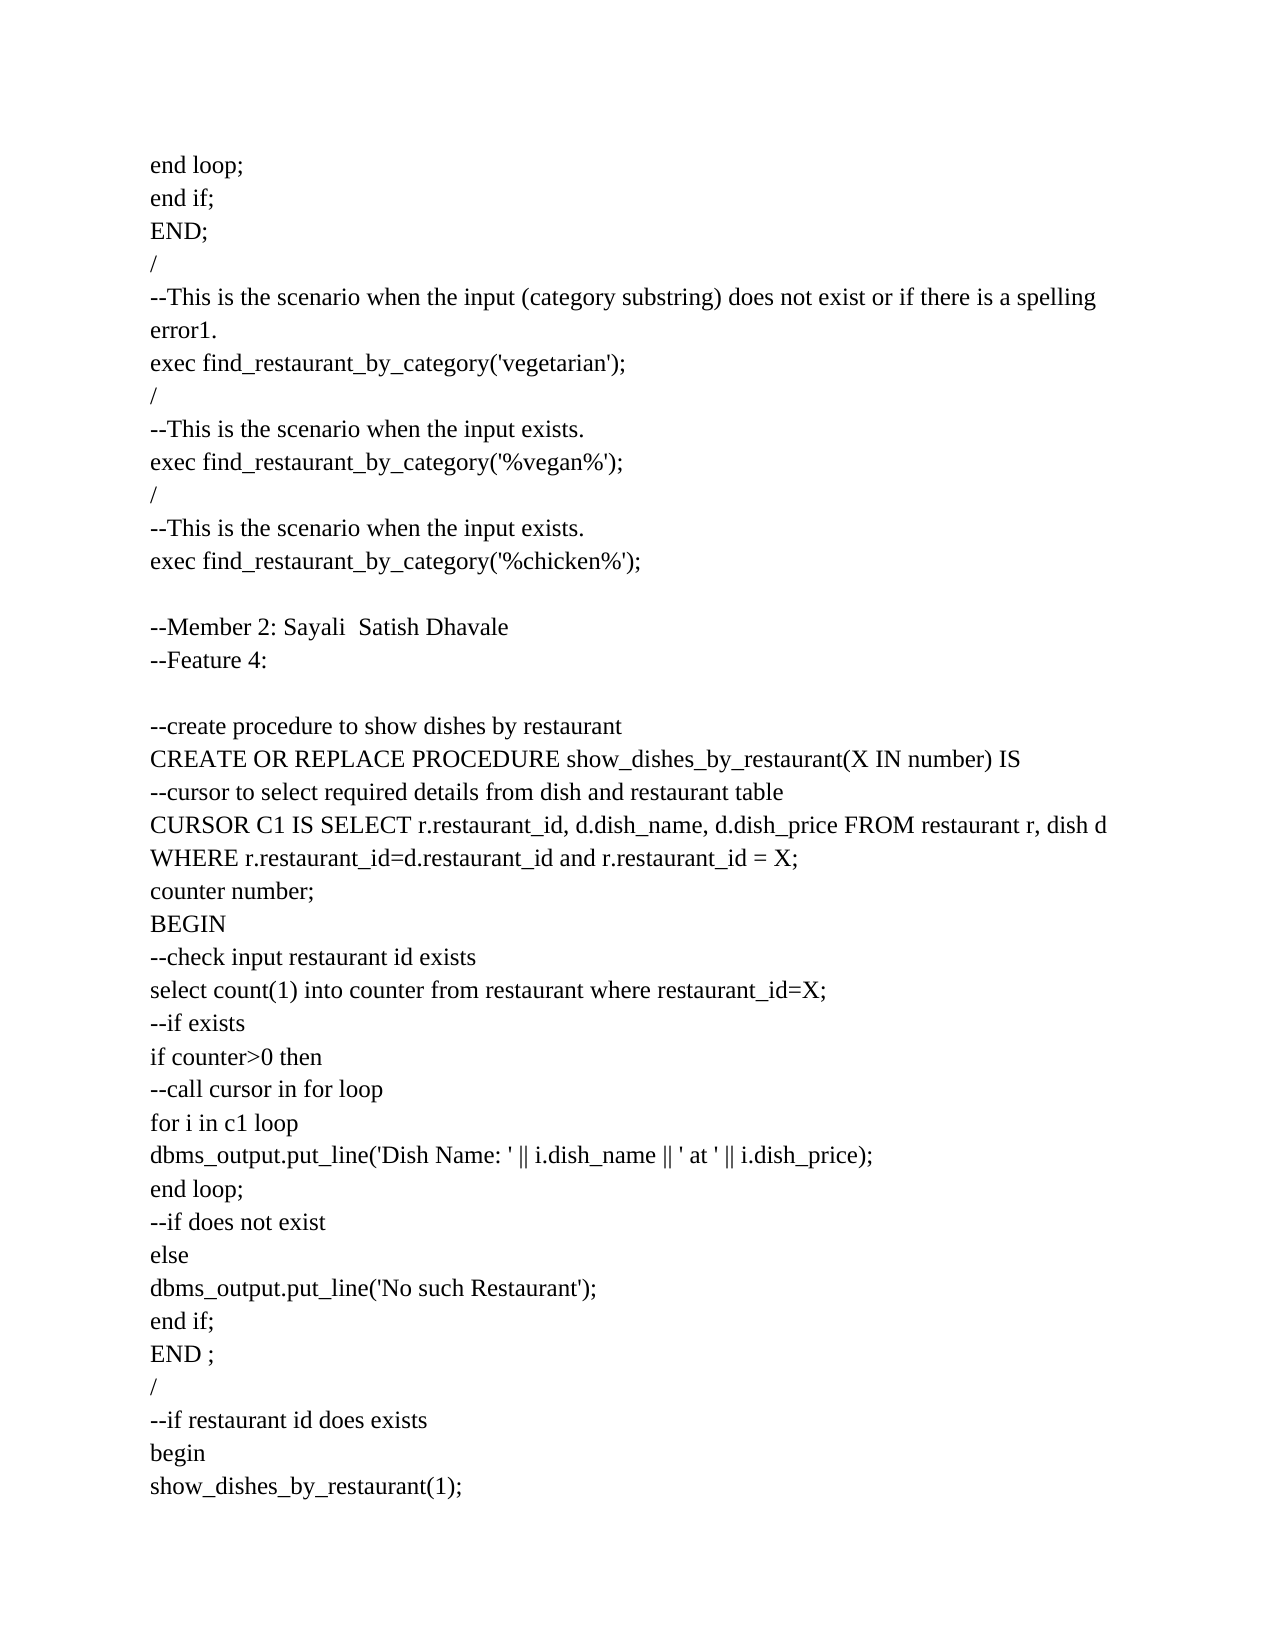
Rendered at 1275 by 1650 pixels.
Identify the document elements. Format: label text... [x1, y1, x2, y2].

text begin [150, 1438, 1125, 1467]
text CREATE OR REPLACE PROCEDURE show_dishes_by_restaurant(X IN number) IS [150, 744, 1125, 773]
text for i in c1 loop [150, 1108, 1125, 1136]
text / [150, 480, 1125, 509]
text BEGIN [150, 909, 1125, 938]
text counter number; [150, 876, 1125, 905]
text --check input restaurant id exists [150, 942, 1125, 971]
text / [150, 381, 1125, 410]
text --This is the scenario when the input (category substring) does not exist or if there is a spelling error1. [150, 282, 1125, 344]
text --Feature 4: [150, 645, 1125, 674]
text dbms_output.put_line('Dish Name: ' || i.dish_name || ' at ' || i.dish_price); [150, 1141, 1125, 1169]
text --call cursor in for loop [150, 1074, 1125, 1103]
text --cursor to select required details from dish and restaurant table [150, 777, 1125, 806]
text select count(1) into counter from restaurant where restaurant_id=X; [150, 976, 1125, 1004]
text --Member 2: Sayali Satish Dhavale [150, 612, 1125, 641]
text --create procedure to show dishes by restaurant [150, 711, 1125, 740]
text END; [150, 216, 1125, 245]
text end if; [150, 183, 1125, 212]
text --This is the scenario when the input exists. [150, 513, 1125, 542]
text show_dishes_by_restaurant(1); [150, 1471, 1125, 1499]
text end loop; [150, 150, 1125, 179]
text --if restaurant id does exists [150, 1405, 1125, 1433]
text exec find_restaurant_by_category('vegetarian'); [150, 348, 1125, 377]
text exec find_restaurant_by_category('%vegan%'); [150, 447, 1125, 476]
text exec find_restaurant_by_category('%chicken%'); [150, 546, 1125, 575]
text END ; [150, 1339, 1125, 1367]
text else [150, 1240, 1125, 1268]
text end if; [150, 1306, 1125, 1334]
text --if does not exist [150, 1207, 1125, 1235]
text / [150, 1372, 1125, 1401]
text end loop; [150, 1174, 1125, 1202]
text / [150, 249, 1125, 278]
text CURSOR C1 IS SELECT r.restaurant_id, d.dish_name, d.dish_price FROM restaurant r, dish d WHERE r.restaurant_id=d.restaurant_id and r.restaurant_id = X; [150, 810, 1125, 872]
text --if exists [150, 1008, 1125, 1037]
text if counter>0 then [150, 1042, 1125, 1070]
text --This is the scenario when the input exists. [150, 414, 1125, 443]
text dbms_output.put_line('No such Restaurant'); [150, 1273, 1125, 1301]
